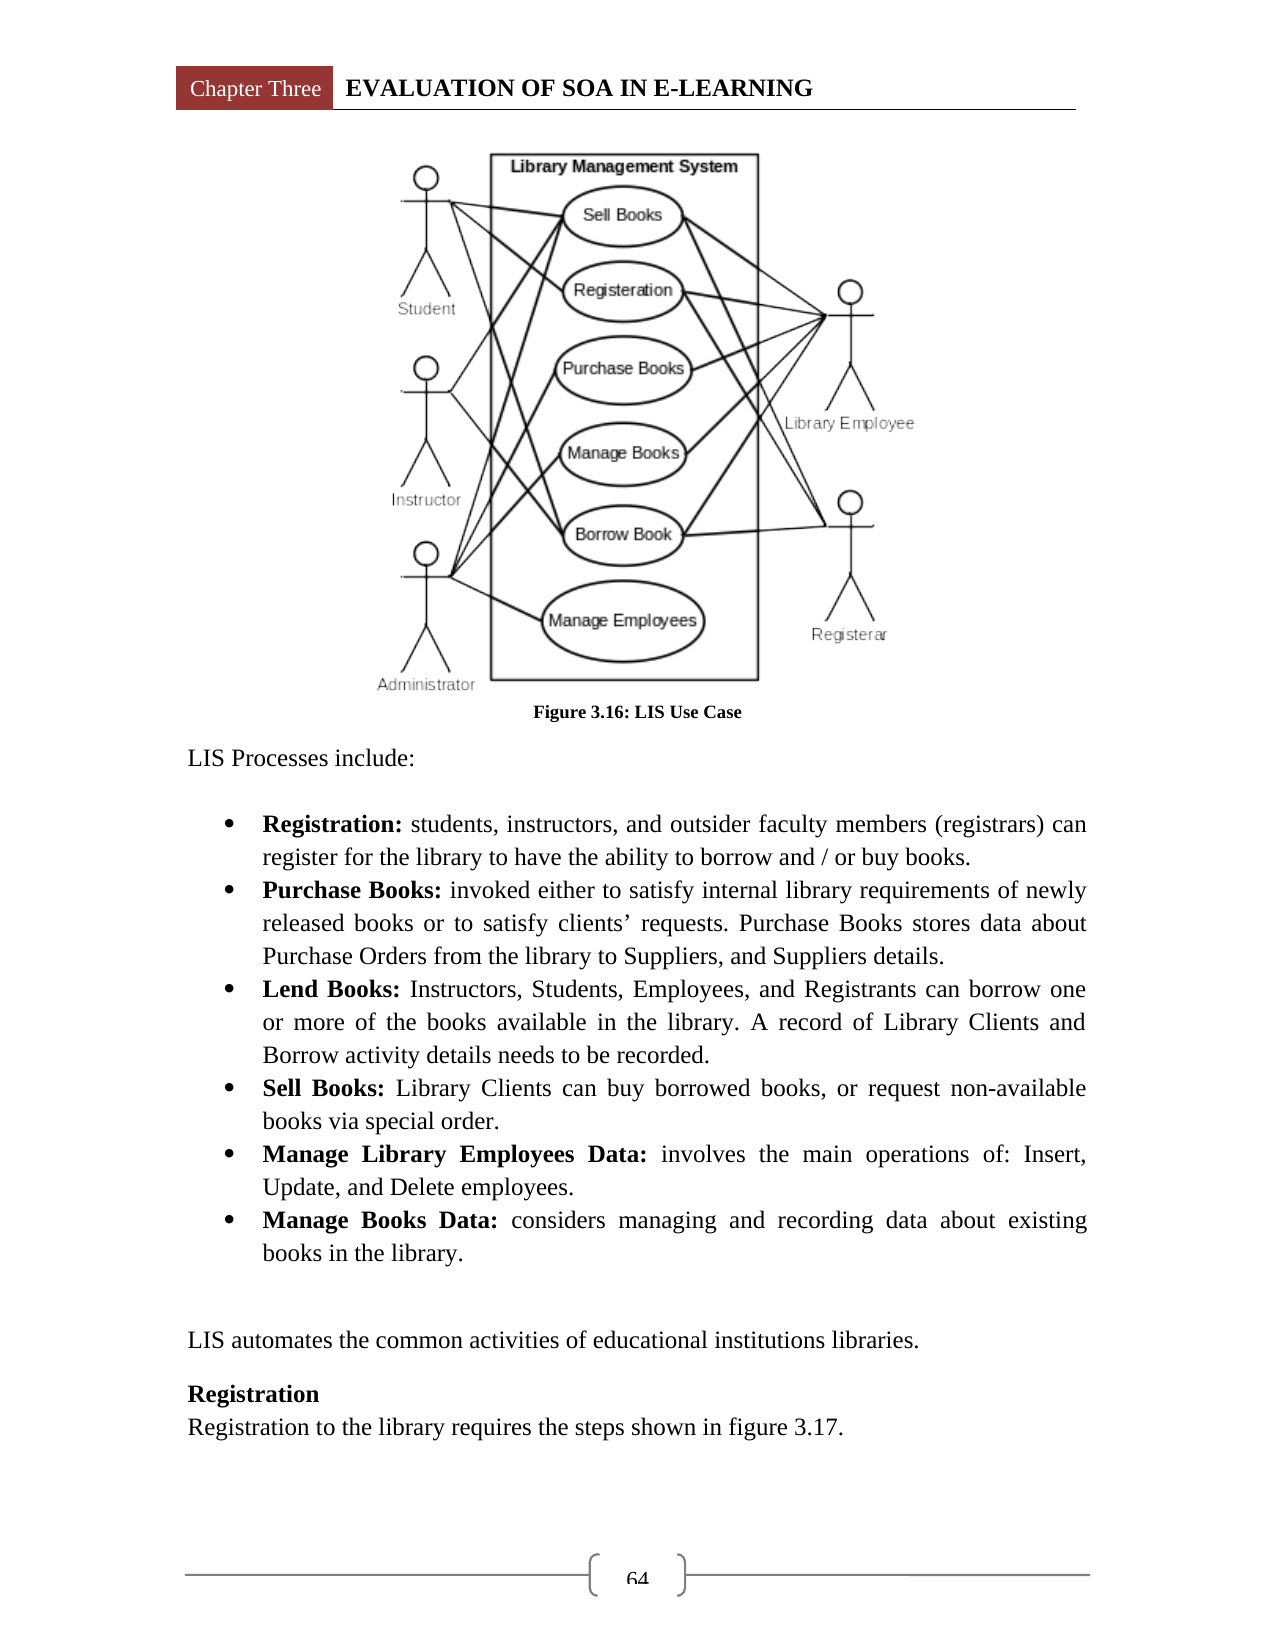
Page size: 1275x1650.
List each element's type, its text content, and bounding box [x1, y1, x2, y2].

text Registration [187, 1379, 1087, 1408]
list Registration: students, instructors, and outsider faculty members (registrars) can register for the library to have the ability to borrow and / or buy books. [225, 809, 1087, 871]
list Purchase Books: invoked either to satisfy internal library requirements of newly released books or to satisfy clients’ requests. Purchase Books stores data about Purchase Orders from the library to Suppliers, and Suppliers details. [225, 875, 1087, 970]
list Manage Books Data: considers managing and recording data about existing books in the library. [225, 1205, 1087, 1267]
text Figure 3.16: LIS Use Case [187, 701, 1087, 722]
list Sell Books: Library Clients can buy borrowed books, or request non-available books via special order. [225, 1073, 1087, 1135]
list Manage Library Employees Data: involves the main operations of: Insert, Update, and Delete employees. [225, 1139, 1087, 1201]
text Registration to the library requires the steps shown in figure 3.17. [187, 1412, 1087, 1441]
list Lend Books: Instructors, Students, Employees, and Registrants can borrow one or more of the books available in the library. A record of Library Clients and Borrow activity details needs to be recorded. [225, 974, 1087, 1069]
text LIS automates the common activities of educational institutions libraries. [187, 1325, 1087, 1354]
text LIS Processes include: [187, 743, 1087, 772]
